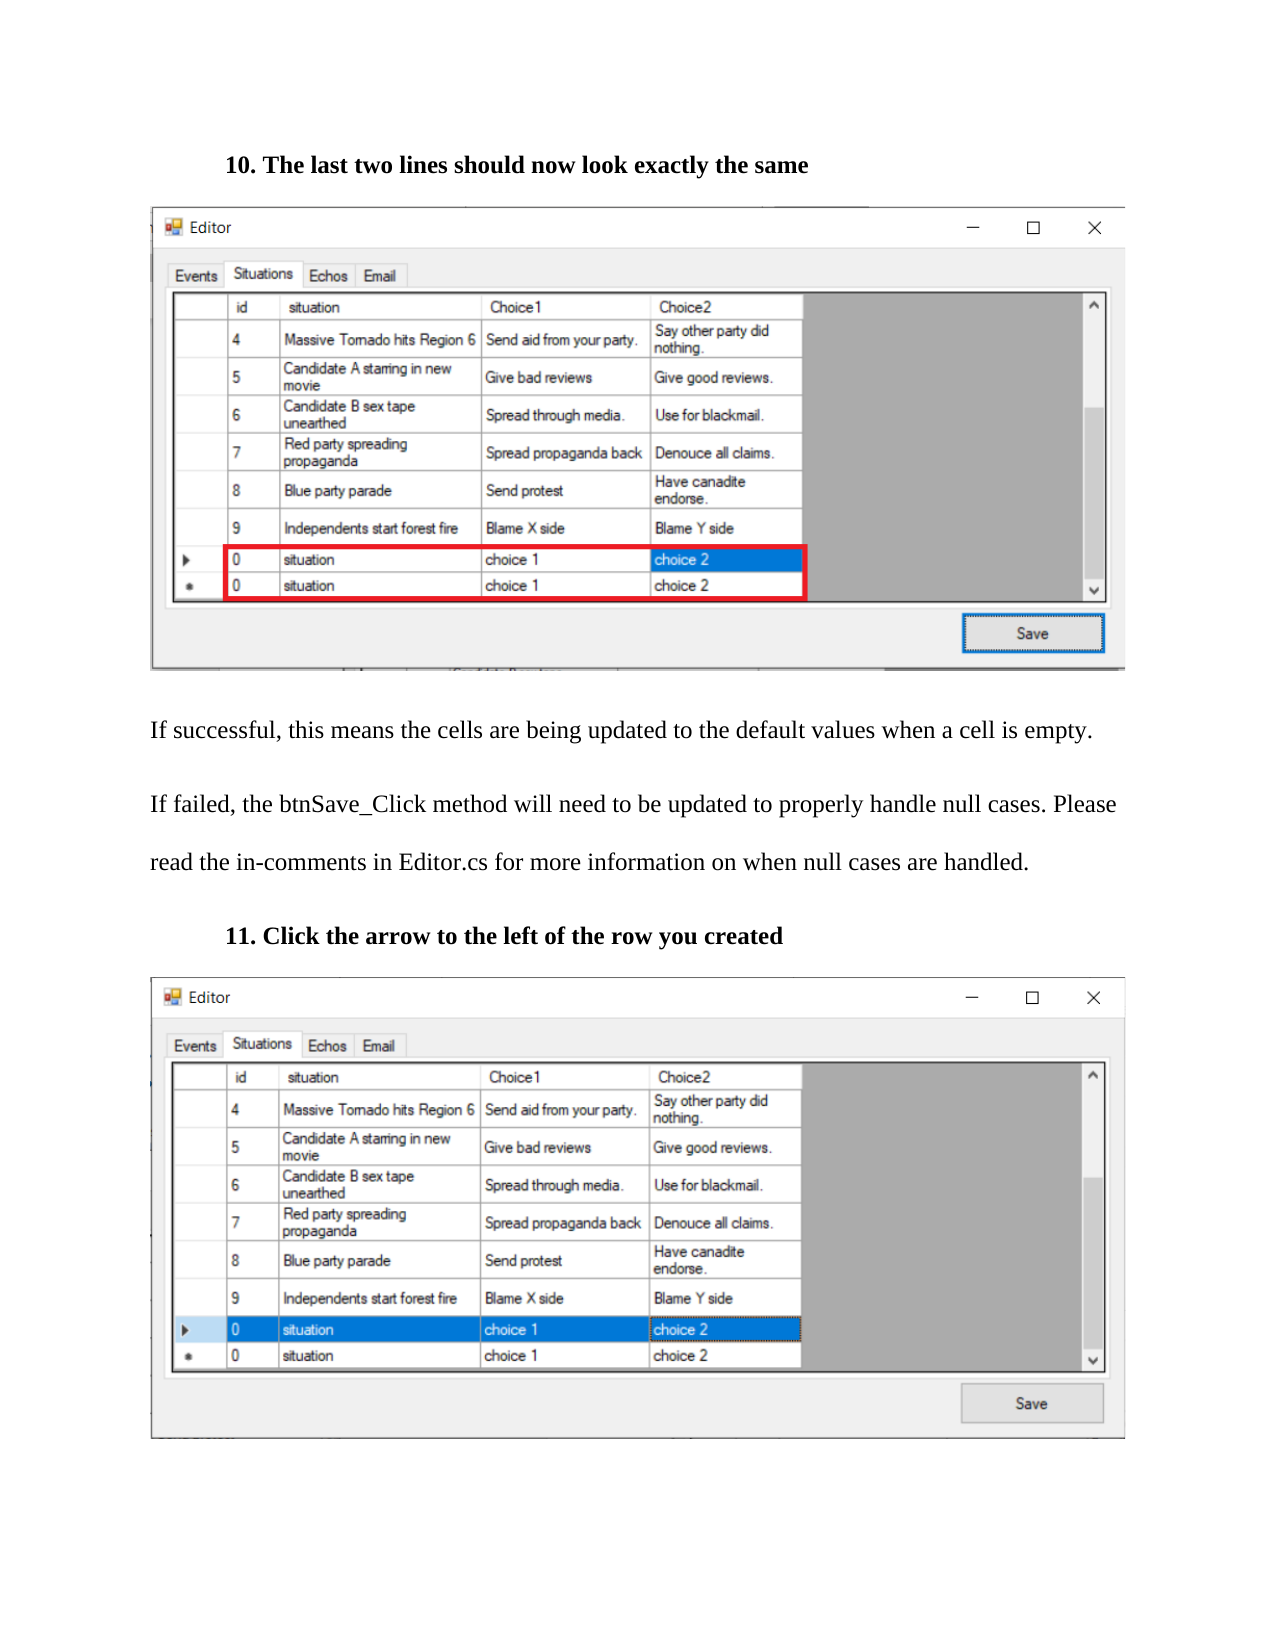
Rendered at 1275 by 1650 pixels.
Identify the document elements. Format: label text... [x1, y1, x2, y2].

text 10. The last two lines should now look exactly the same [150, 150, 1125, 206]
picture [150, 206, 1125, 671]
picture [150, 977, 1125, 1439]
text If successful, this means the cells are being updated to the default values when a cell is empty. [150, 715, 1125, 744]
text If failed, the btnSave_Click method will need to be updated to properly handle null cases. Please read the in-comments in Editor.cs for more information on when null cases are handled. [150, 789, 1125, 876]
text 11. Click the arrow to the left of the row you created [150, 921, 1125, 977]
